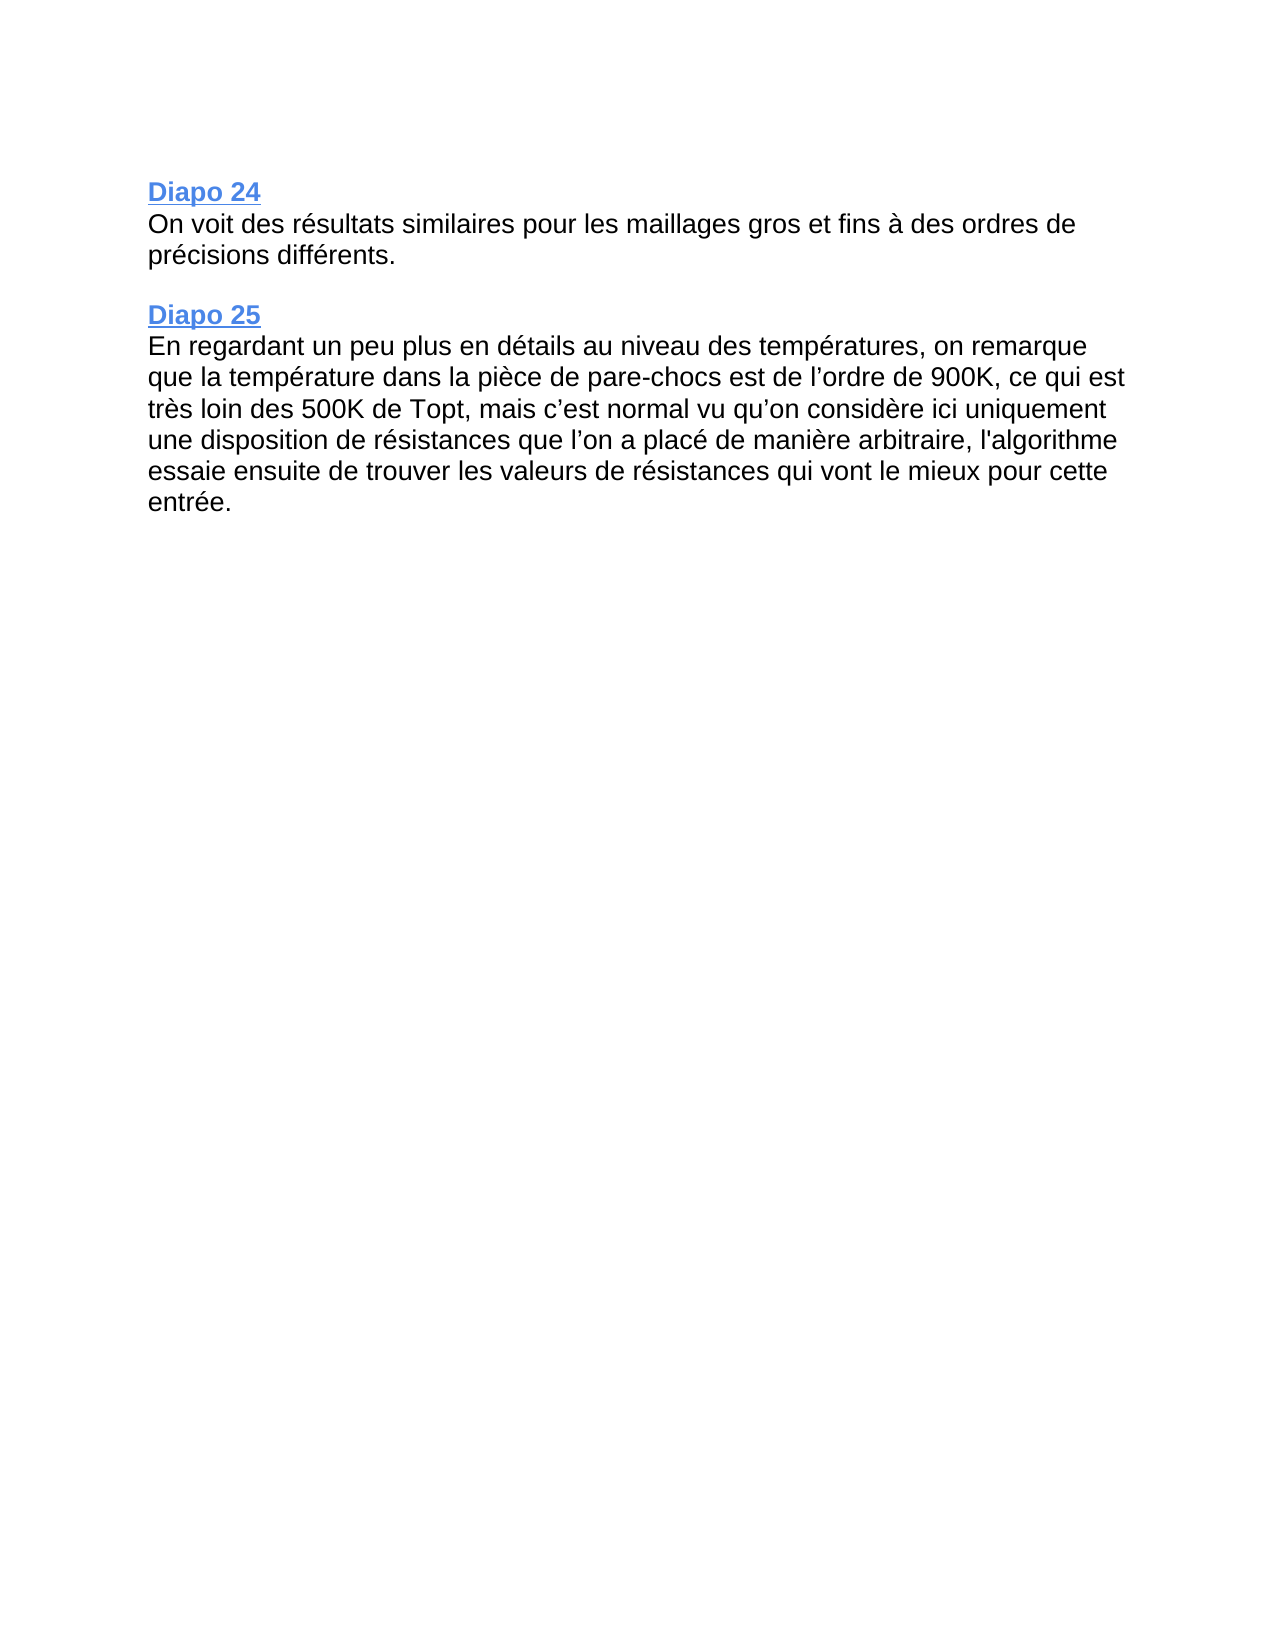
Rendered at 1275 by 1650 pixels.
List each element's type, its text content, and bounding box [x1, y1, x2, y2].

text Diapo 24 [148, 176, 1127, 208]
text Diapo 25 [148, 299, 1127, 330]
text En regardant un peu plus en détails au niveau des températures, on remarque que la température dans la pièce de pare-chocs est de l’ordre de 900K, ce qui est très loin des 500K de Topt, mais c’est normal vu qu’on considère ici uniquement une disposition de résistances que l’on a placé de manière arbitraire, l'algorithme essaie ensuite de trouver les valeurs de résistances qui vont le mieux pour cette entrée. [148, 330, 1127, 518]
text On voit des résultats similaires pour les maillages gros et fins à des ordres de précisions différents. [148, 208, 1127, 270]
